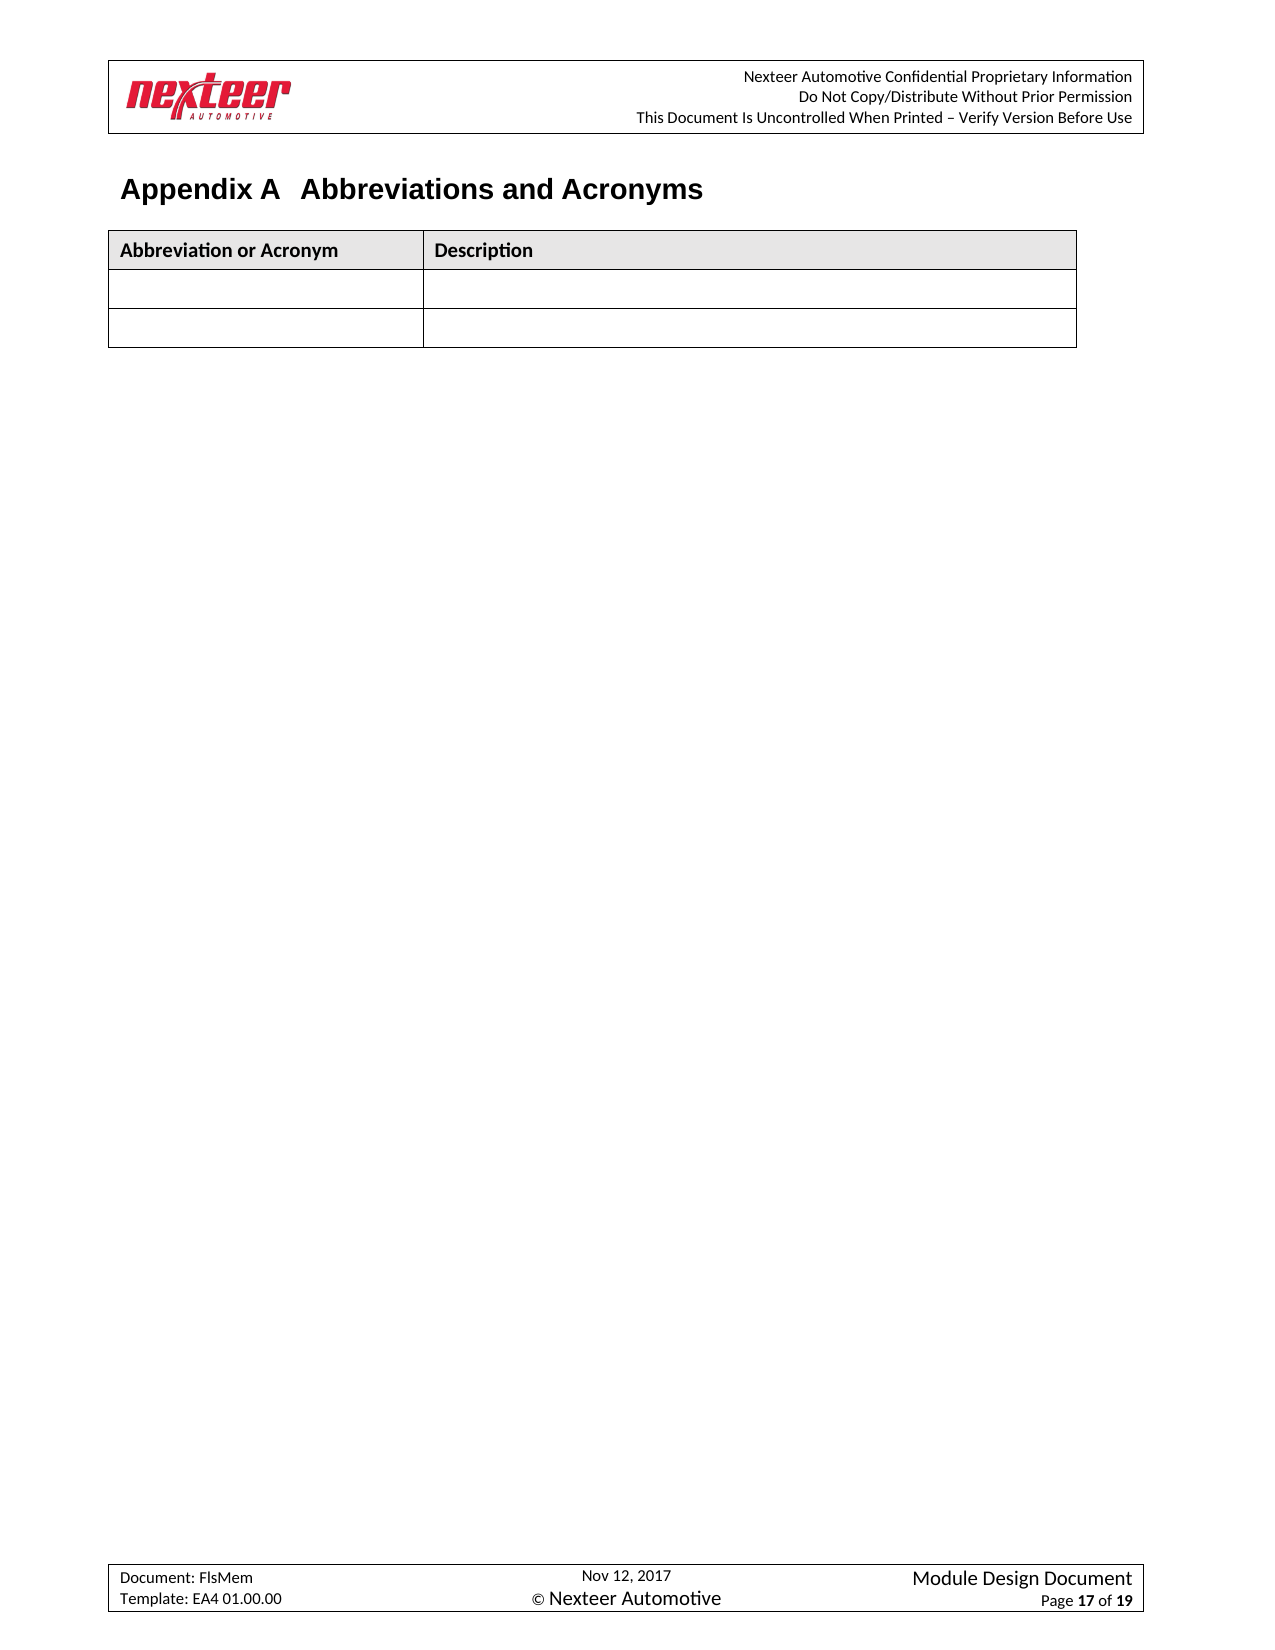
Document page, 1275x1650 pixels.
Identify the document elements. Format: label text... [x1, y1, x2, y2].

table_cell [424, 270, 1076, 308]
table_cell [424, 309, 1076, 347]
table_cell [109, 309, 423, 347]
table_header Abbreviation or Acronym [109, 231, 423, 269]
subtitle Abbreviations and Acronyms [120, 172, 1155, 205]
table_cell [109, 270, 423, 308]
picture [120, 61, 295, 133]
table_header Description [424, 231, 1076, 269]
